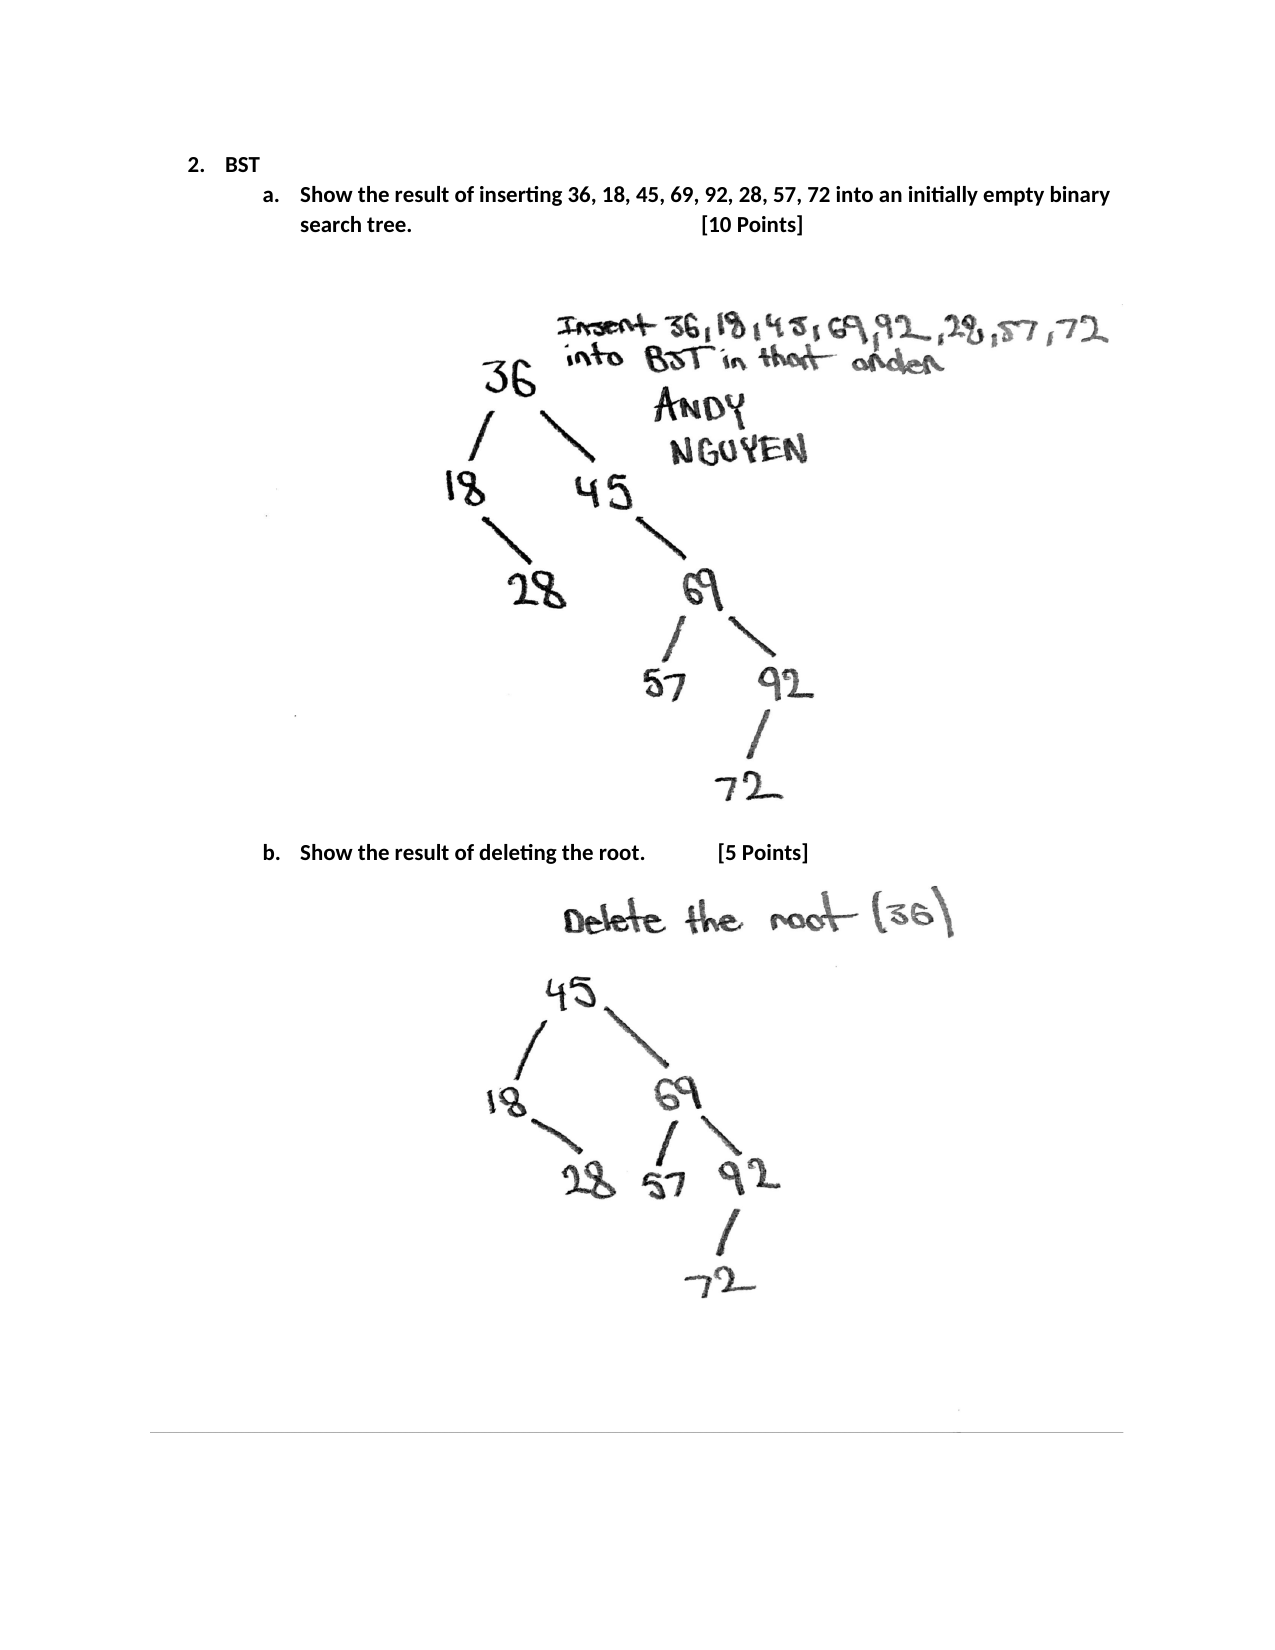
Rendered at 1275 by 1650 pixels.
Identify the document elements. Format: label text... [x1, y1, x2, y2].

picture [150, 885, 1124, 1433]
list Show the result of deleting the root. [5 Points] [262, 838, 1125, 866]
picture [150, 304, 1124, 820]
list BST [187, 150, 1125, 178]
list Show the result of inserting 36, 18, 45, 69, 92, 28, 57, 72 into an initially empty binary search tree. [10 Points] [262, 180, 1125, 238]
